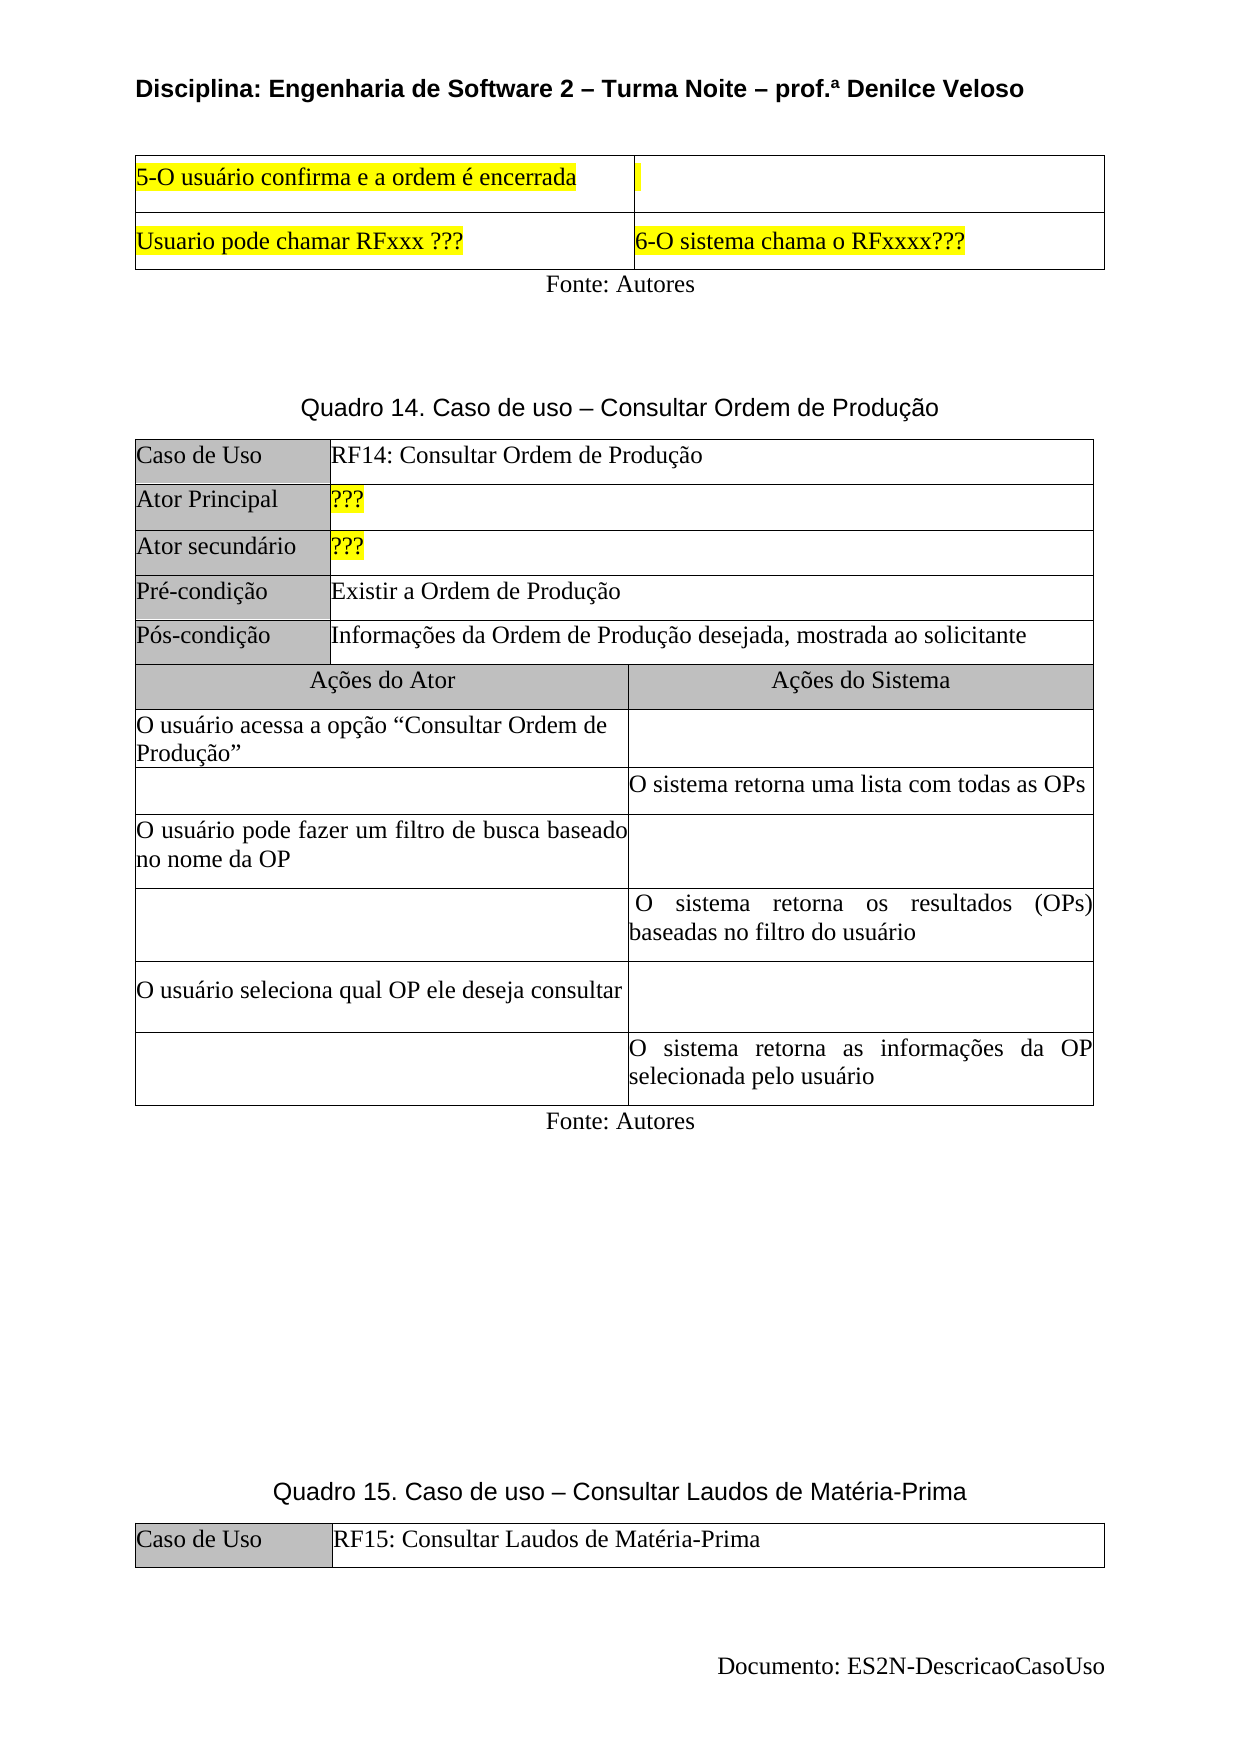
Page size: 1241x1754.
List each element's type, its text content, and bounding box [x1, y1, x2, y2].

table_cell [629, 815, 1093, 887]
table_cell [629, 962, 1093, 1032]
table_cell ??? [331, 485, 1093, 530]
text Fonte: Autores [135, 1106, 1105, 1135]
table_cell 6-O sistema chama o RFxxxx??? [635, 213, 1104, 268]
table_cell Ator Principal [136, 485, 330, 530]
table_cell [629, 710, 1093, 767]
table_cell Existir a Ordem de Produção [331, 576, 1093, 619]
table_cell Ações do Sistema [629, 665, 1093, 709]
table_cell Pré-condição [136, 576, 330, 619]
table_cell Pós-condição [136, 621, 330, 664]
text Quadro 15. Caso de uso – Consultar Laudos de Matéria-Prima [135, 1477, 1105, 1506]
table_cell [635, 156, 1104, 212]
table_cell ??? [331, 531, 1093, 575]
table_header RF14: Consultar Ordem de Produção [331, 440, 1093, 483]
table_cell O sistema retorna os resultados (OPs) baseadas no filtro do usuário [629, 889, 1093, 961]
table_header RF15: Consultar Laudos de Matéria-Prima [333, 1524, 1104, 1567]
table_cell Usuario pode chamar RFxxx ??? [136, 213, 634, 268]
table_header Caso de Uso [136, 1524, 332, 1567]
table_cell Informações da Ordem de Produção desejada, mostrada ao solicitante [331, 621, 1093, 664]
text Fonte: Autores [135, 270, 1105, 298]
table_cell [136, 889, 628, 961]
table_cell Ator secundário [136, 531, 330, 575]
table_cell O sistema retorna uma lista com todas as OPs [629, 768, 1093, 814]
table_cell Ações do Ator [136, 665, 628, 709]
table_cell O usuário acessa a opção “Consultar Ordem de Produção” [136, 710, 628, 767]
table_header Caso de Uso [136, 440, 330, 483]
table_cell [136, 1033, 628, 1105]
text Quadro 14. Caso de uso – Consultar Ordem de Produção [135, 393, 1105, 422]
table_cell [136, 768, 628, 814]
table_cell O usuário seleciona qual OP ele deseja consultar [136, 962, 628, 1032]
table_cell O usuário pode fazer um filtro de busca baseado no nome da OP [136, 815, 628, 887]
table_cell 5-O usuário confirma e a ordem é encerrada [136, 156, 634, 212]
table_cell O sistema retorna as informações da OP selecionada pelo usuário [629, 1033, 1093, 1105]
